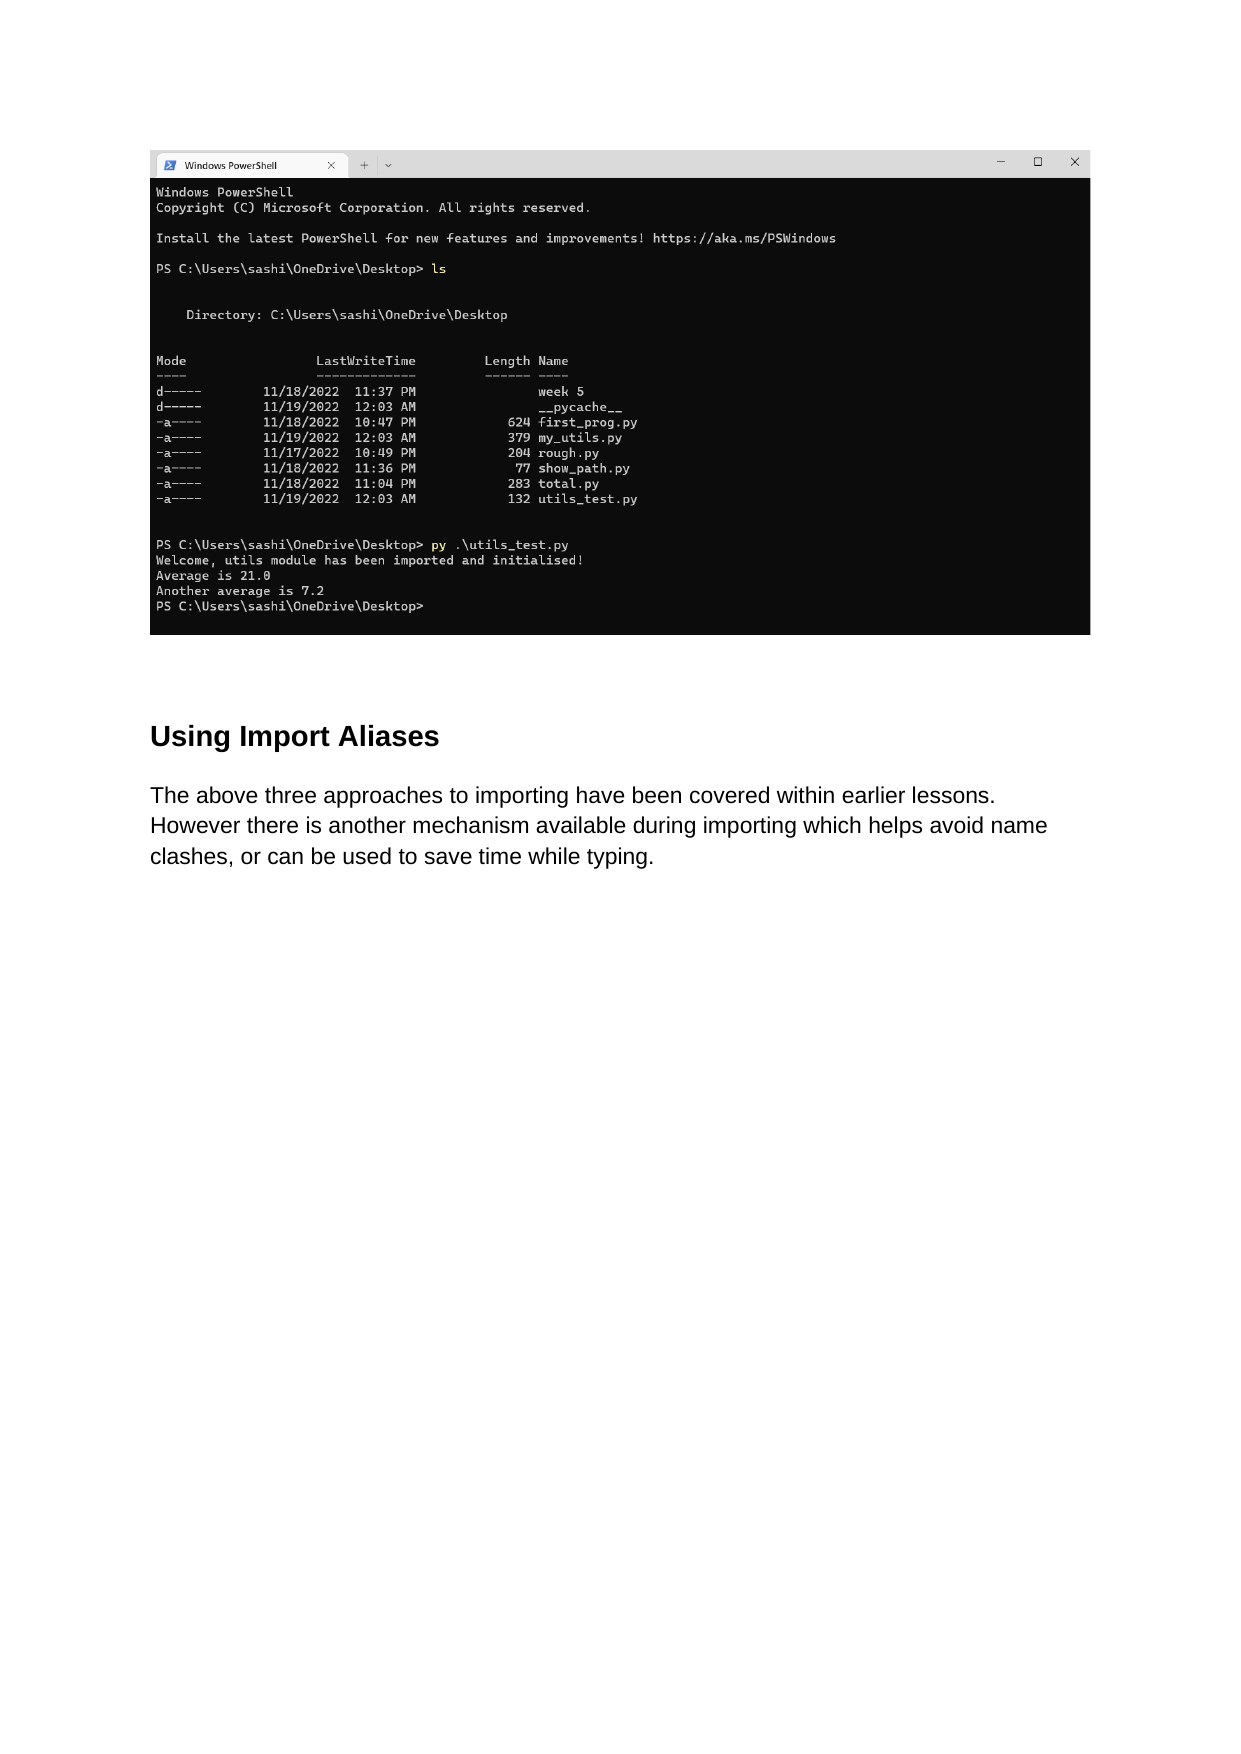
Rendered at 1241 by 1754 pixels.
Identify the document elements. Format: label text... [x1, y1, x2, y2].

text Using Import Aliases [150, 719, 1090, 752]
picture [150, 150, 1091, 635]
text The above three approaches to importing have been covered within earlier lessons. However there is another mechanism available during importing which helps avoid name clashes, or can be used to save time while typing. [150, 782, 1090, 869]
